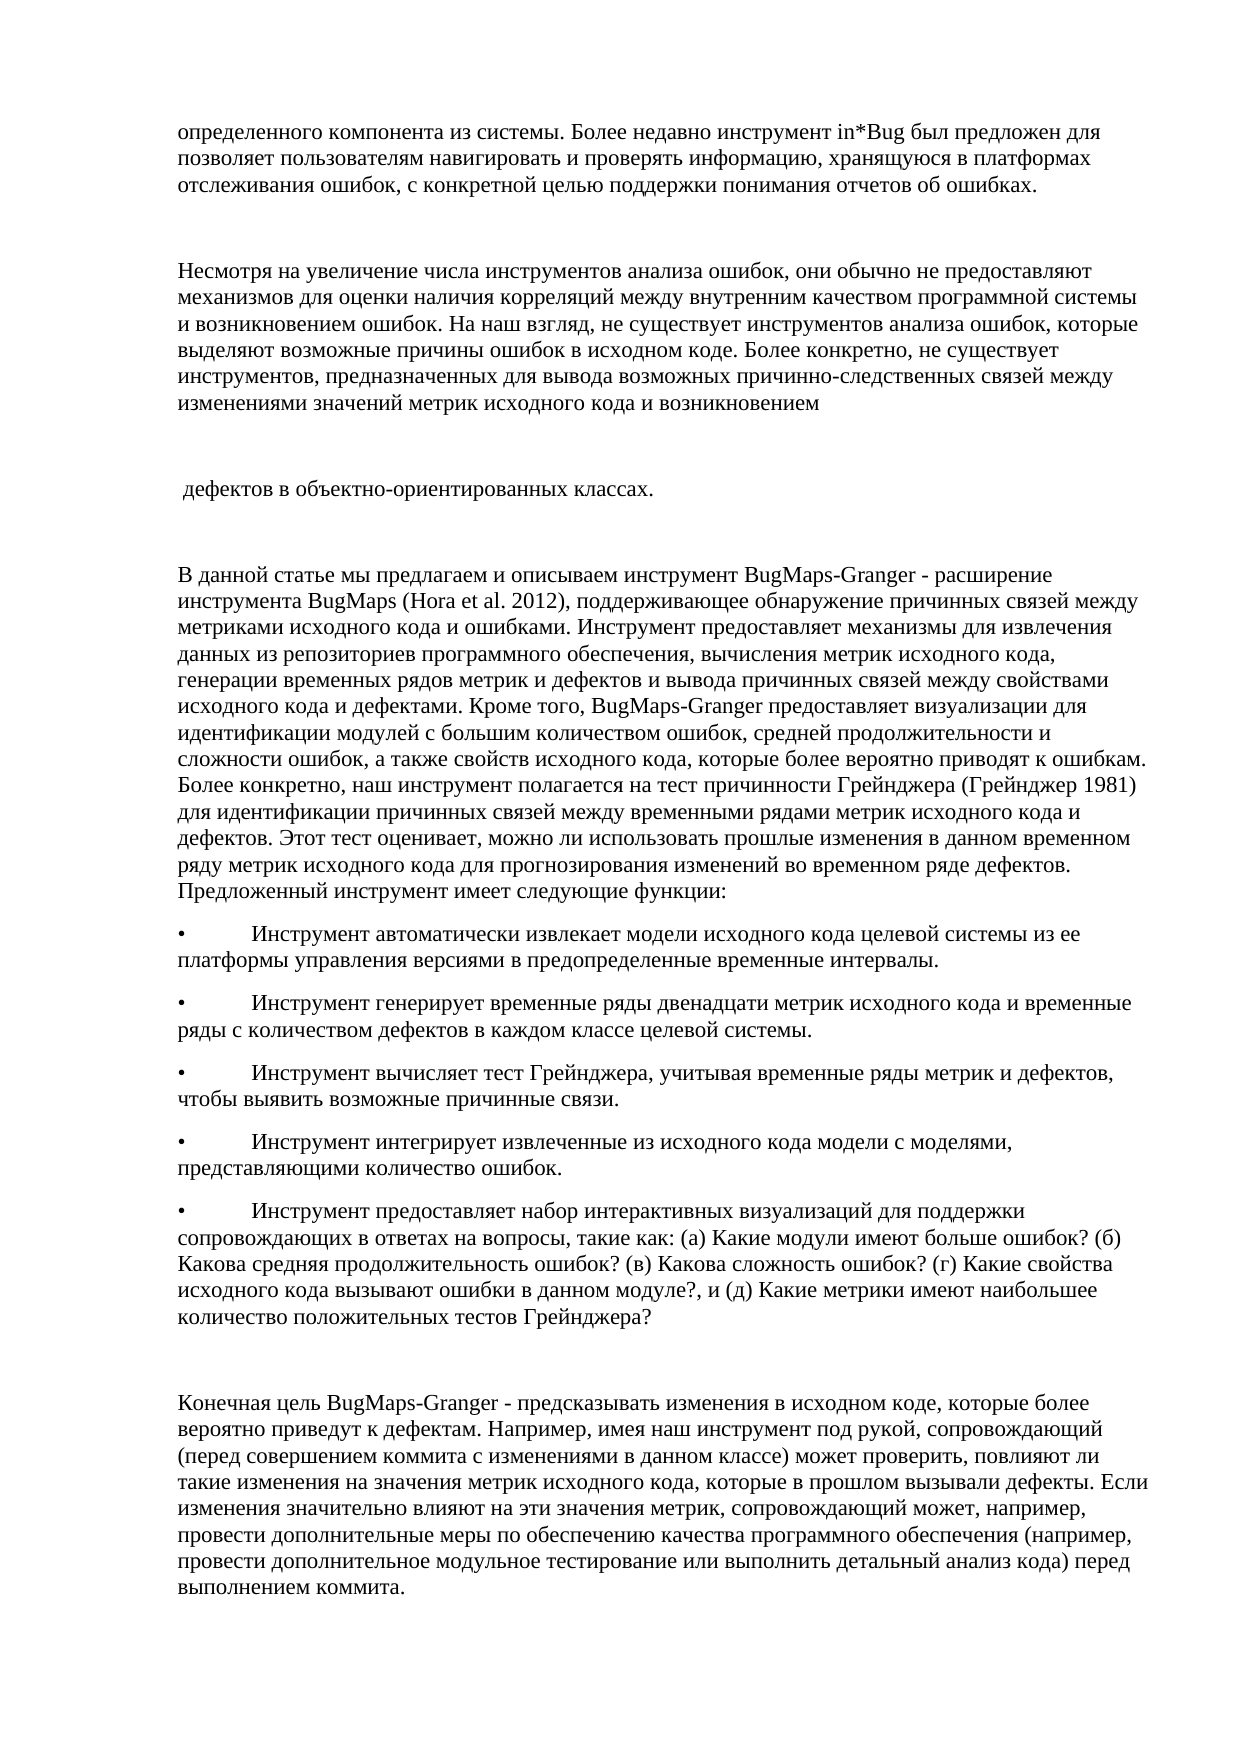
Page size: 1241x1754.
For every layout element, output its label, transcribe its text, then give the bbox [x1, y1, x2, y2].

text Конечная цель BugMaps-Granger - предсказывать изменения в исходном коде, которые более вероятно приведут к дефектам. Например, имея наш инструмент под рукой, сопровождающий (перед совершением коммита с изменениями в данном классе) может проверить, повлияют ли такие изменения на значения метрик исходного кода, которые в прошлом вызывали дефекты. Если изменения значительно влияют на эти значения метрик, сопровождающий может, например, провести дополнительные меры по обеспечению качества программного обеспечения (например, провести дополнительное модульное тестирование или выполнить детальный анализ кода) перед выполнением коммита. [177, 1389, 1152, 1600]
text • Инструмент автоматически извлекает модели исходного кода целевой системы из ее платформы управления версиями в предопределенные временные интервалы. [177, 920, 1152, 973]
text • Инструмент генерирует временные ряды двенадцати метрик исходного кода и временные ряды с количеством дефектов в каждом классе целевой системы. [177, 989, 1152, 1042]
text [177, 118, 1152, 197]
text • Инструмент предоставляет набор интерактивных визуализаций для поддержки сопровождающих в ответах на вопросы, такие как: (а) Какие модули имеют больше ошибок? (б) Какова средняя продолжительность ошибок? (в) Какова сложность ошибок? (г) Какие свойства исходного кода вызывают ошибки в данном модуле?, и (д) Какие метрики имеют наибольшее количество положительных тестов Грейнджера? [177, 1197, 1152, 1329]
text Несмотря на увеличение числа инструментов анализа ошибок, они обычно не предоставляют механизмов для оценки наличия корреляций между внутренним качеством программной системы и возникновением ошибок. На наш взгляд, не существует инструментов анализа ошибок, которые выделяют возможные причины ошибок в исходном коде. Более конкретно, не существует инструментов, предназначенных для вывода возможных причинно-следственных связей между изменениями значений метрик исходного кода и возникновением [177, 257, 1152, 415]
text • Инструмент интегрирует извлеченные из исходного кода модели с моделями, представляющими количество ошибок. [177, 1128, 1152, 1181]
text В данной статье мы предлагаем и описываем инструмент BugMaps-Granger - расширение инструмента BugMaps (Hora et al. 2012), поддерживающее обнаружение причинных связей между метриками исходного кода и ошибками. Инструмент предоставляет механизмы для извлечения данных из репозиториев программного обеспечения, вычисления метрик исходного кода, генерации временных рядов метрик и дефектов и вывода причинных связей между свойствами исходного кода и дефектами. Кроме того, BugMaps-Granger предоставляет визуализации для идентификации модулей с большим количеством ошибок, средней продолжительности и сложности ошибок, а также свойств исходного кода, которые более вероятно приводят к ошибкам. Более конкретно, наш инструмент полагается на тест причинности Грейнджера (Грейнджер 1981) для идентификации причинных связей между временными рядами метрик исходного кода и дефектов. Этот тест оценивает, можно ли использовать прошлые изменения в данном временном ряду метрик исходного кода для прогнозирования изменений во временном ряде дефектов. Предложенный инструмент имеет следующие функции: [177, 561, 1152, 903]
text • Инструмент вычисляет тест Грейнджера, учитывая временные ряды метрик и дефектов, чтобы выявить возможные причинные связи. [177, 1059, 1152, 1111]
text дефектов в объектно-ориентированных классах. [177, 475, 1152, 501]
